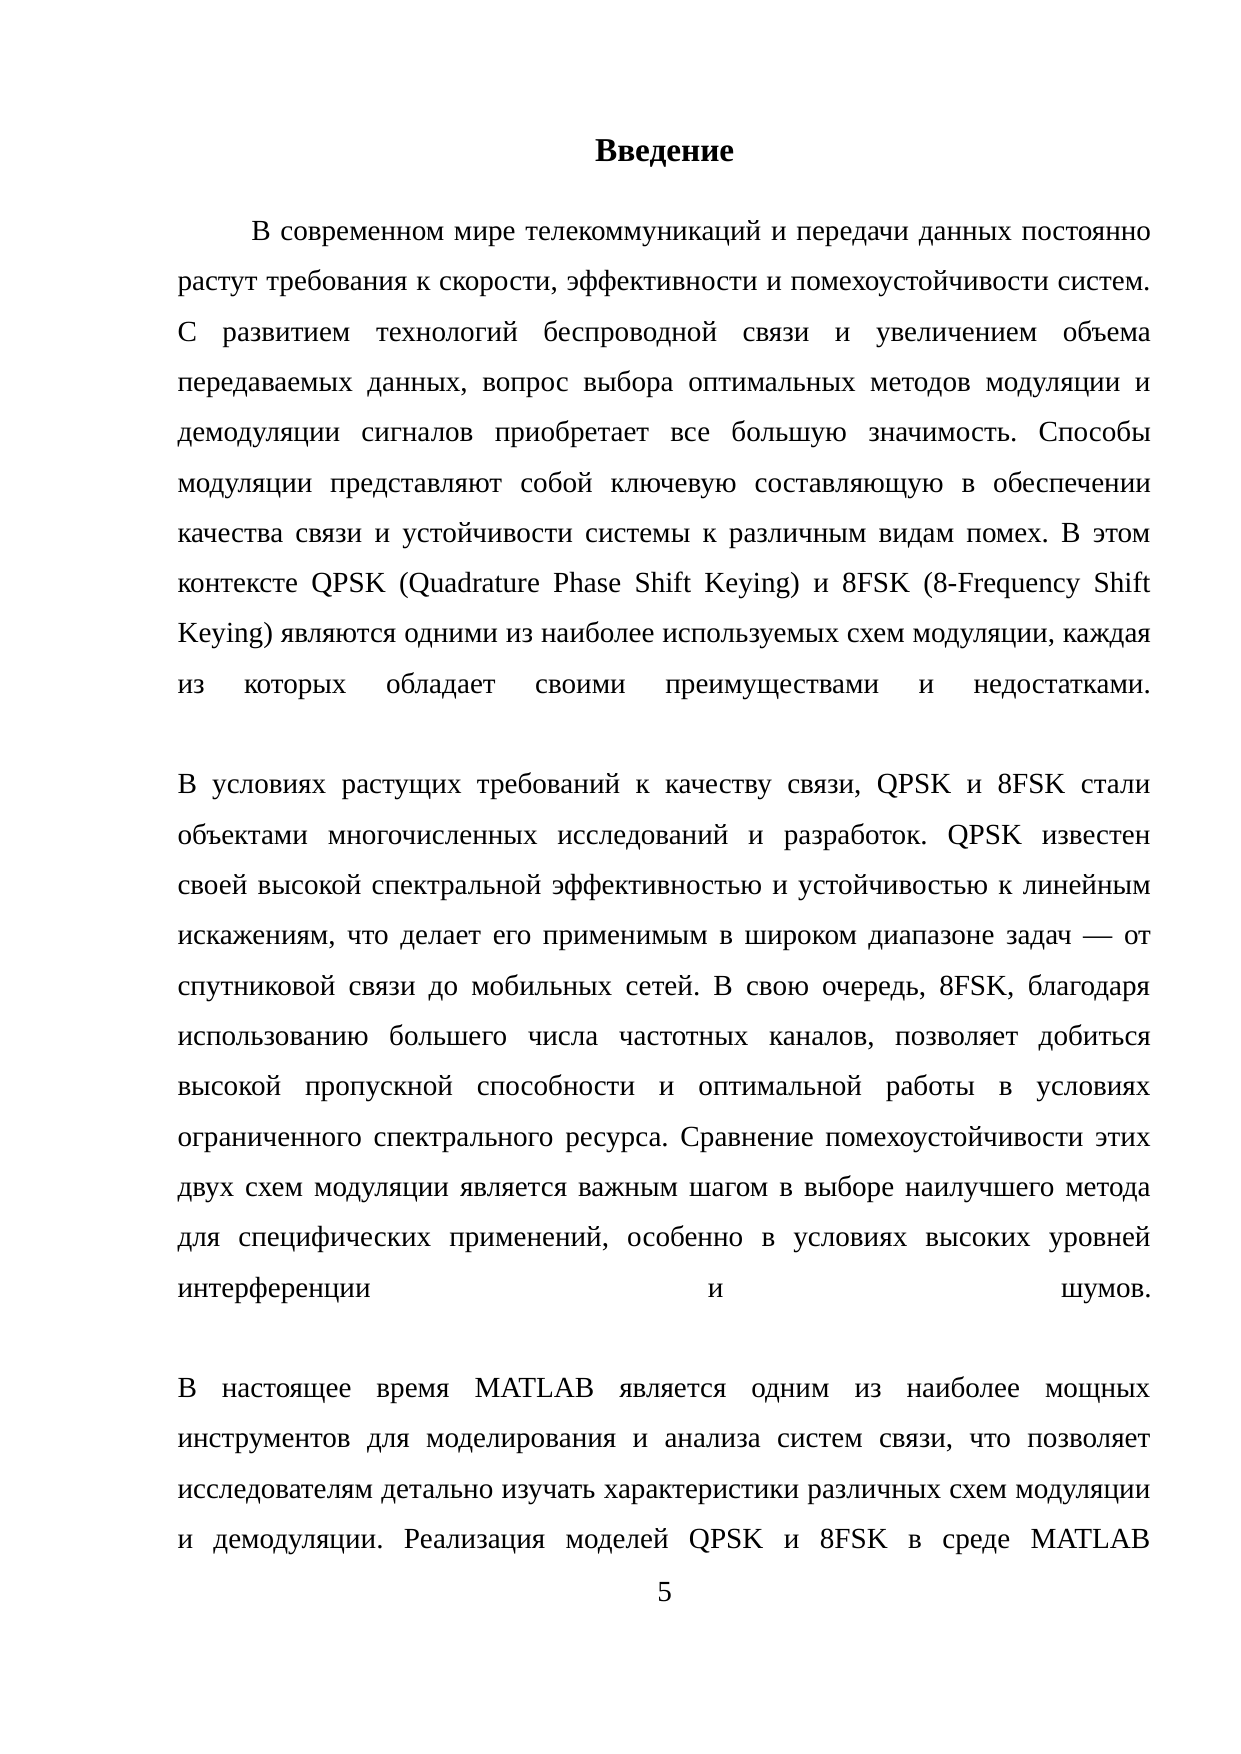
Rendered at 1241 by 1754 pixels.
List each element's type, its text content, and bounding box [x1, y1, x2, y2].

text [177, 213, 1152, 1555]
text Введение [177, 131, 1152, 169]
